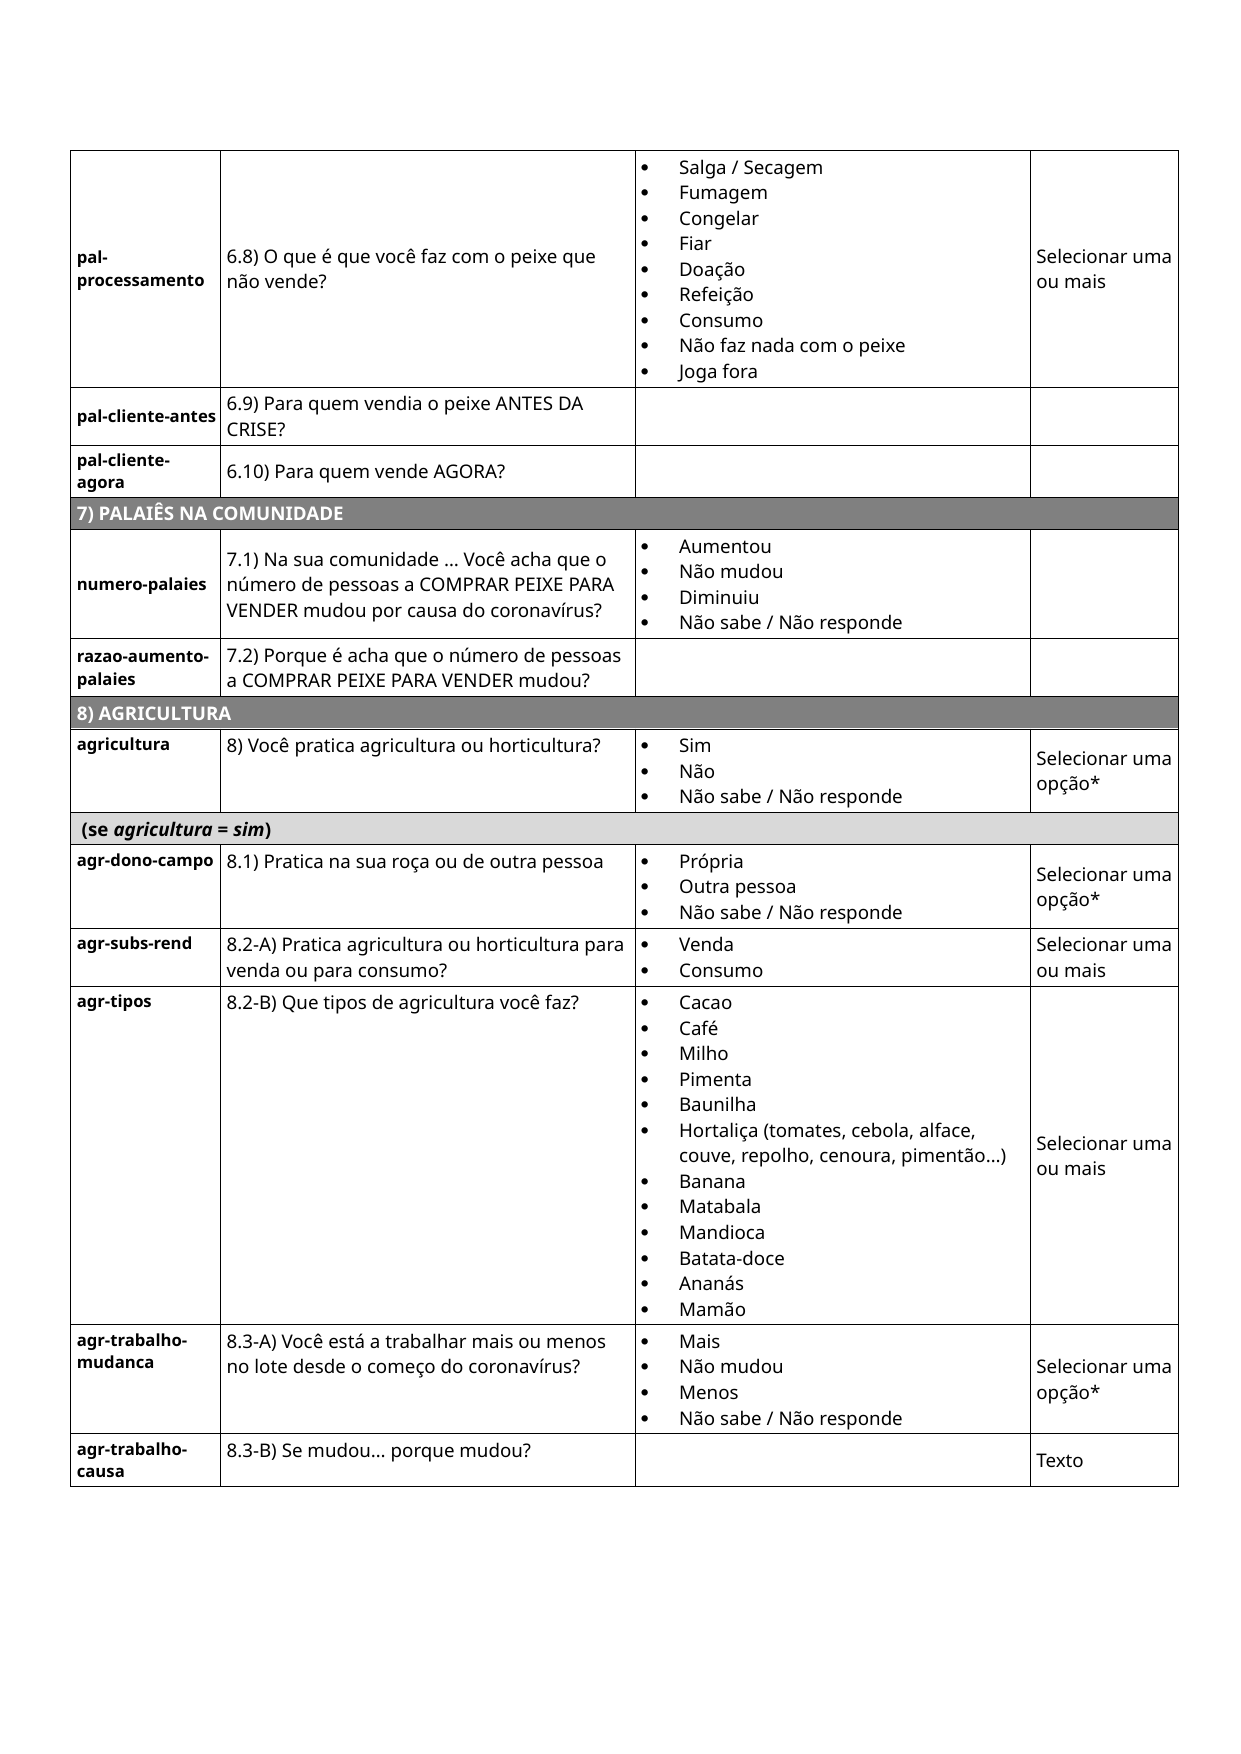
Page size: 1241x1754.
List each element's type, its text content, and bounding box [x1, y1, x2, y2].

table_cell [636, 446, 1030, 497]
table_cell 8.2-B) Que tipos de agricultura você faz? [221, 987, 635, 1324]
table_cell 7) PALAIÊS NA COMUNIDADE [71, 498, 1178, 529]
table_cell [636, 639, 1030, 696]
table_cell 7.1) Na sua comunidade … Você acha que o número de pessoas a COMPRAR PEIXE PARA VENDER mudou por causa do coronavírus? [221, 530, 635, 638]
table_cell pal-processamento [71, 151, 220, 387]
table_cell agricultura [71, 730, 220, 812]
table_cell 7.2) Porque é acha que o número de pessoas a COMPRAR PEIXE PARA VENDER mudou? [221, 639, 635, 696]
table_cell Venda Consumo [636, 929, 1030, 986]
table_cell agr-dono-campo [71, 845, 220, 928]
table_cell 6.10) Para quem vende AGORA? [221, 446, 635, 497]
table_cell [1031, 530, 1178, 638]
table_cell [1031, 446, 1178, 497]
table_cell 8) Você pratica agricultura ou horticultura? [221, 730, 635, 812]
table_cell Selecionar uma ou mais [1031, 151, 1178, 387]
table_cell Texto [1031, 1434, 1178, 1486]
table_cell 8) AGRICULTURA [71, 697, 1178, 728]
table_cell Selecionar uma opção* [1031, 845, 1178, 928]
table_cell 8.1) Pratica na sua roça ou de outra pessoa [221, 845, 635, 928]
table_cell Selecionar uma ou mais [1031, 929, 1178, 986]
table_cell agr-tipos [71, 987, 220, 1324]
table_cell 8.3-B) Se mudou… porque mudou? [221, 1434, 635, 1486]
table_cell Cacao Café Milho Pimenta Baunilha Hortaliça (tomates, cebola, alface, couve, repolho, cenoura, pimentão…) Banana Matabala Mandioca Batata-doce Ananás Mamão [636, 987, 1030, 1324]
table_cell Selecionar uma opção* [1031, 730, 1178, 812]
table_cell [1031, 388, 1178, 444]
table_cell Mais Não mudou Menos Não sabe / Não responde [636, 1325, 1030, 1433]
table_cell Aumentou Não mudou Diminuiu Não sabe / Não responde [636, 530, 1030, 638]
table_cell 6.8) O que é que você faz com o peixe que não vende? [221, 151, 635, 387]
table_cell pal-cliente-agora [71, 446, 220, 497]
table_cell [636, 388, 1030, 444]
table_cell (se agricultura = sim) [71, 813, 1178, 844]
table_cell Sim Não Não sabe / Não responde [636, 730, 1030, 812]
table_cell agr-subs-rend [71, 929, 220, 986]
table_cell [636, 1434, 1030, 1486]
table_cell numero-palaies [71, 530, 220, 638]
table_cell agr-trabalho-mudanca [71, 1325, 220, 1433]
table_cell 8.3-A) Você está a trabalhar mais ou menos no lote desde o começo do coronavírus? [221, 1325, 635, 1433]
table_cell pal-cliente-antes [71, 388, 220, 444]
table_cell Selecionar uma opção* [1031, 1325, 1178, 1433]
table_cell [1031, 639, 1178, 696]
table_cell razao-aumento-palaies [71, 639, 220, 696]
table_cell agr-trabalho-causa [71, 1434, 220, 1486]
table_cell Salga / Secagem Fumagem Congelar Fiar Doação Refeição Consumo Não faz nada com o peixe Joga fora [636, 151, 1030, 387]
table_cell 8.2-A) Pratica agricultura ou horticultura para venda ou para consumo? [221, 929, 635, 986]
table_cell 6.9) Para quem vendia o peixe ANTES DA CRISE? [221, 388, 635, 444]
table_cell Própria Outra pessoa Não sabe / Não responde [636, 845, 1030, 928]
table_cell Selecionar uma ou mais [1031, 987, 1178, 1324]
